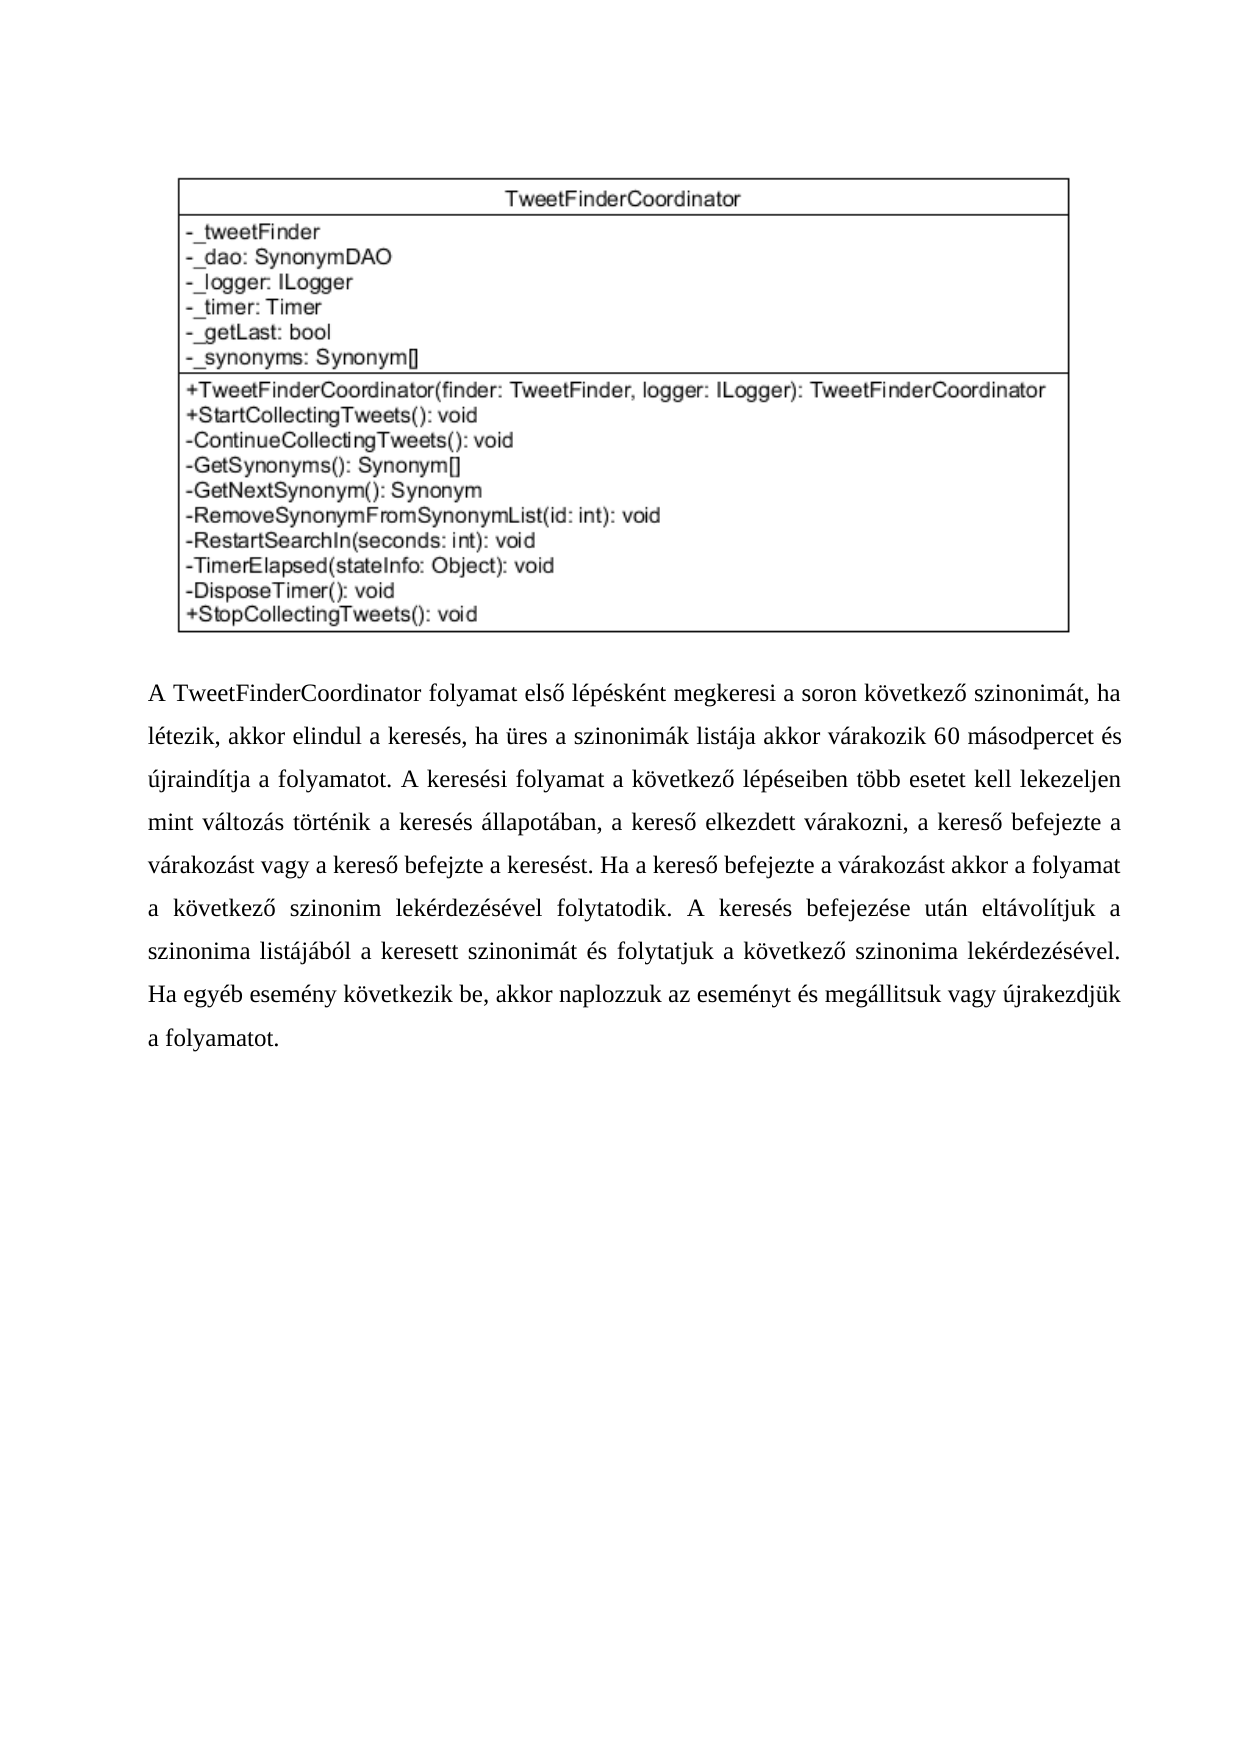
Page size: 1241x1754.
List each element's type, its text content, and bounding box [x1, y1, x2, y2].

text A TweetFinderCoordinator folyamat első lépésként megkeresi a soron következő szinonimát, ha létezik, akkor elindul a keresés, ha üres a szinonimák listája akkor várakozik 60 másodpercet és újraindítja a folyamatot. A keresési folyamat a következő lépéseiben több esetet kell lekezeljen mint változás történik a keresés állapotában, a kereső elkezdett várakozni, a kereső befejezte a várakozást vagy a kereső befejzte a keresést. Ha a kereső befejezte a várakozást akkor a folyamat a következő szinonim lekérdezésével folytatodik. A keresés befejezése után eltávolítjuk a szinonima listájából a keresett szinonimát és folytatjuk a következő szinonima lekérdezésével. Ha egyéb esemény következik be, akkor naplozzuk az eseményt és megállitsuk vagy újrakezdjük a folyamatot. [148, 678, 1122, 1051]
picture [147, 147, 1101, 664]
